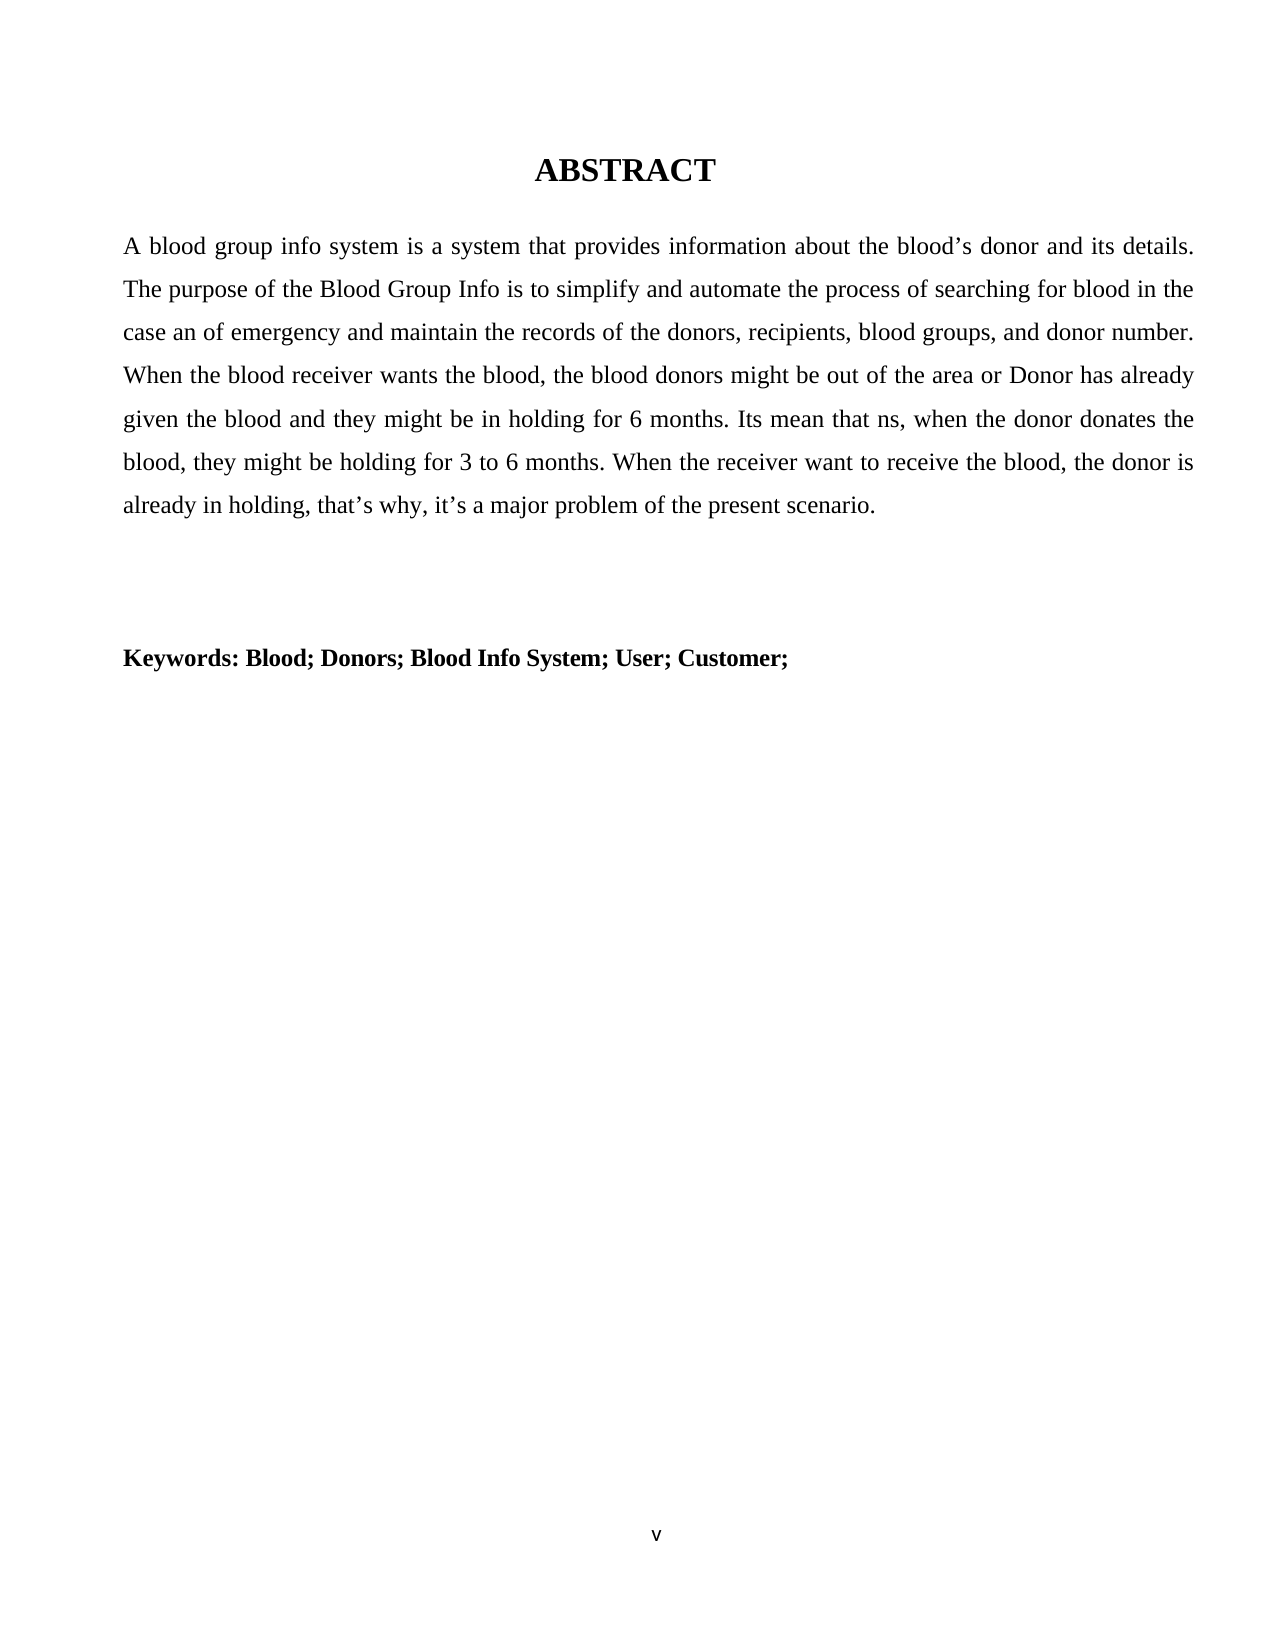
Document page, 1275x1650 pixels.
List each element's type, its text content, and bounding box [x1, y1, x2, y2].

text Keywords: Blood; Donors; Blood Info System; User; Customer; [123, 643, 1200, 672]
text A blood group info system is a system that provides information about the blood’s donor and its details. The purpose of the Blood Group Info is to simplify and automate the process of searching for blood in the case an of emergency and maintain the records of the donors, recipients, blood groups, and donor number. When the blood receiver wants the blood, the blood donors might be out of the area or Donor has already given the blood and they might be in holding for 6 months. Its mean that ns, when the donor donates the blood, they might be holding for 3 to 6 months. When the receiver want to receive the blood, the donor is already in holding, that’s why, it’s a major problem of the present scenario. [123, 231, 1196, 519]
subtitle ABSTRACT [261, 150, 989, 188]
